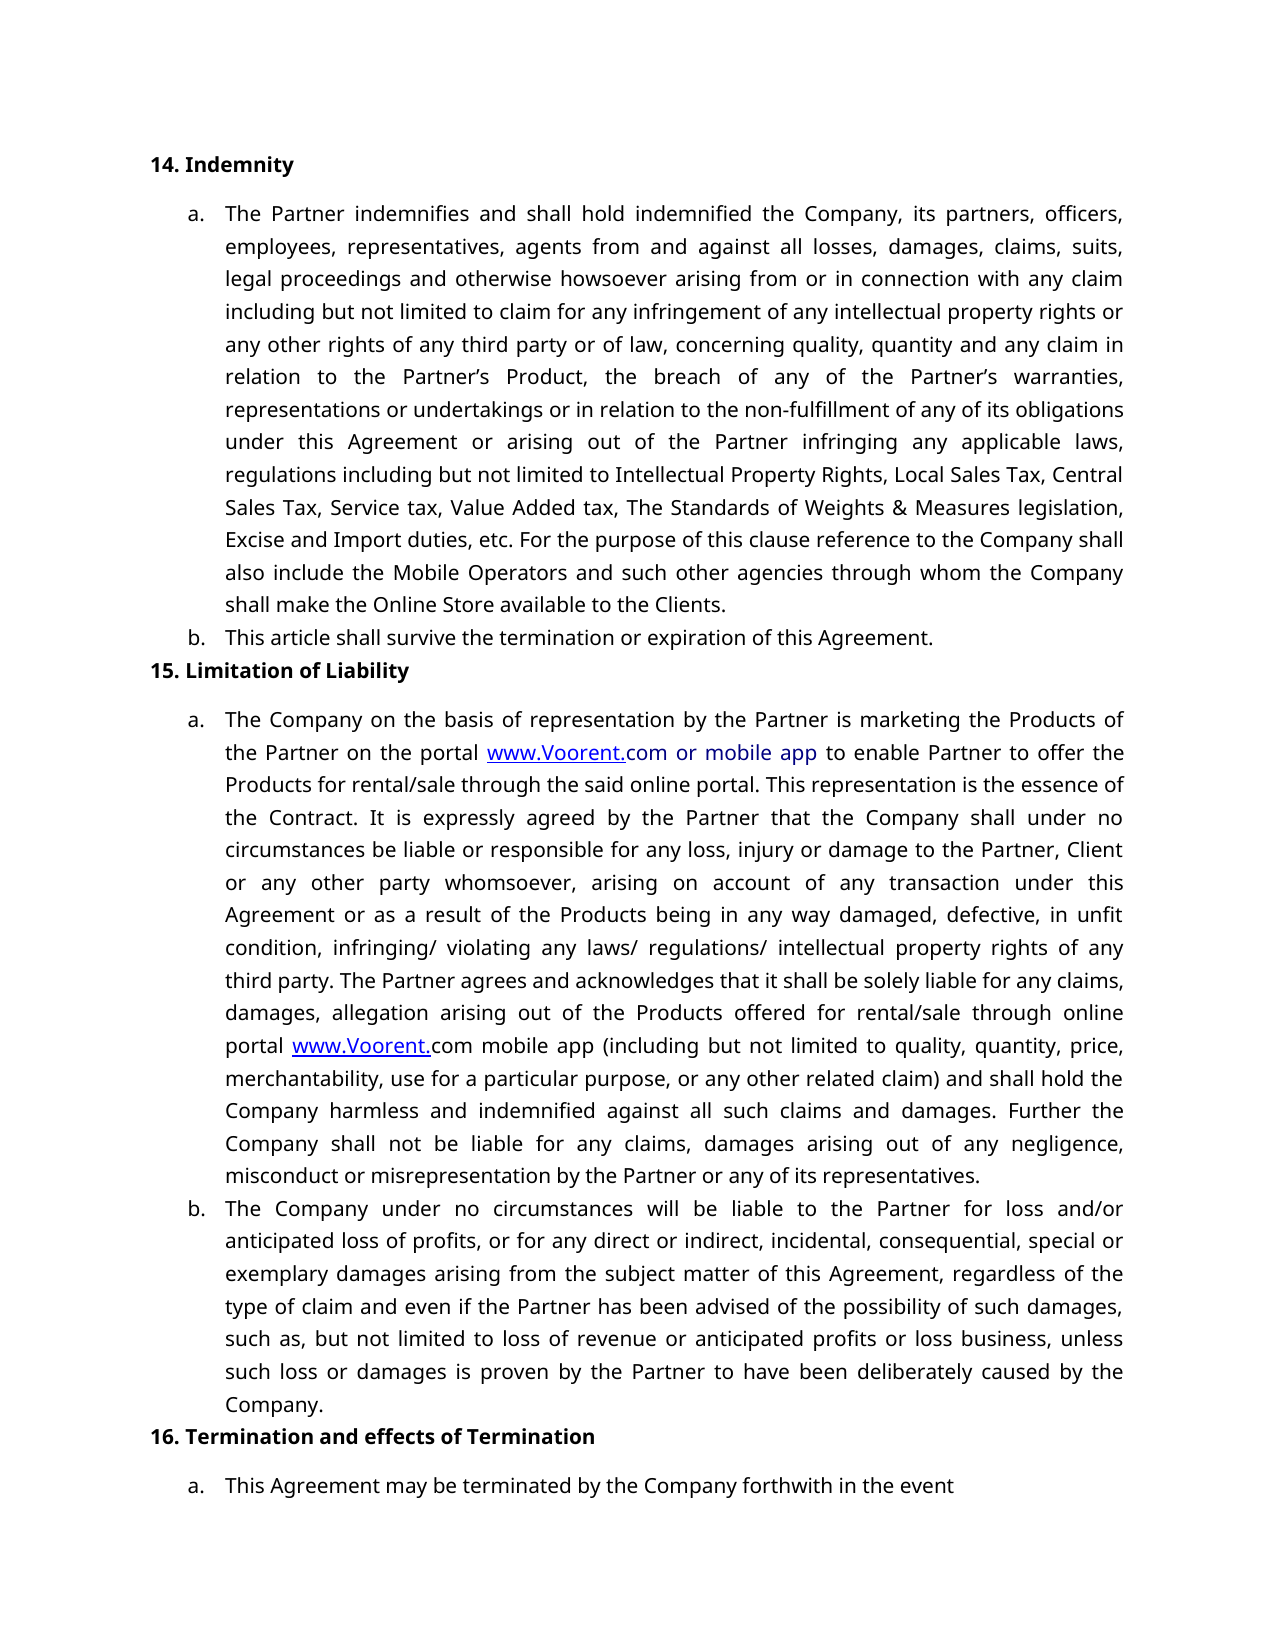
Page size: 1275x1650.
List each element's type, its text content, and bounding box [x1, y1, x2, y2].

list This article shall survive the termination or expiration of this Agreement. [187, 623, 1125, 652]
list The Partner indemnifies and shall hold indemnified the Company, its partners, officers, employees, representatives, agents from and against all losses, damages, claims, suits, legal proceedings and otherwise howsoever arising from or in connection with any claim including but not limited to claim for any infringement of any intellectual property rights or any other rights of any third party or of law, concerning quality, quantity and any claim in relation to the Partner’s Product, the breach of any of the Partner’s warranties, representations or undertakings or in relation to the non-fulfillment of any of its obligations under this Agreement or arising out of the Partner infringing any applicable laws, regulations including but not limited to Intellectual Property Rights, Local Sales Tax, Central Sales Tax, Service tax, Value Added tax, The Standards of Weights & Measures legislation, Excise and Import duties, etc. For the purpose of this clause reference to the Company shall also include the Mobile Operators and such other agencies through whom the Company shall make the Online Store available to the Clients. [187, 199, 1125, 619]
text 16. Termination and effects of Termination [150, 1422, 1125, 1451]
list The Company on the basis of representation by the Partner is marketing the Products of the Partner on the portal www.Voorent.com or mobile app to enable Partner to offer the Products for rental/sale through the said online portal. This representation is the essence of the Contract. It is expressly agreed by the Partner that the Company shall under no circumstances be liable or responsible for any loss, injury or damage to the Partner, Client or any other party whomsoever, arising on account of any transaction under this Agreement or as a result of the Products being in any way damaged, defective, in unfit condition, infringing/ violating any laws/ regulations/ intellectual property rights of any third party. The Partner agrees and acknowledges that it shall be solely liable for any claims, damages, allegation arising out of the Products offered for rental/sale through online portal www.Voorent.com mobile app (including but not limited to quality, quantity, price, merchantability, use for a particular purpose, or any other related claim) and shall hold the Company harmless and indemnified against all such claims and damages. Further the Company shall not be liable for any claims, damages arising out of any negligence, misconduct or misrepresentation by the Partner or any of its representatives. [187, 705, 1125, 1190]
list The Company under no circumstances will be liable to the Partner for loss and/or anticipated loss of profits, or for any direct or indirect, incidental, consequential, special or exemplary damages arising from the subject matter of this Agreement, regardless of the type of claim and even if the Partner has been advised of the possibility of such damages, such as, but not limited to loss of revenue or anticipated profits or loss business, unless such loss or damages is proven by the Partner to have been deliberately caused by the Company. [187, 1194, 1125, 1418]
text 15. Limitation of Liability [150, 656, 1125, 684]
list This Agreement may be terminated by the Company forthwith in the event [187, 1472, 1125, 1500]
text 14. Indemnity [150, 150, 1125, 178]
